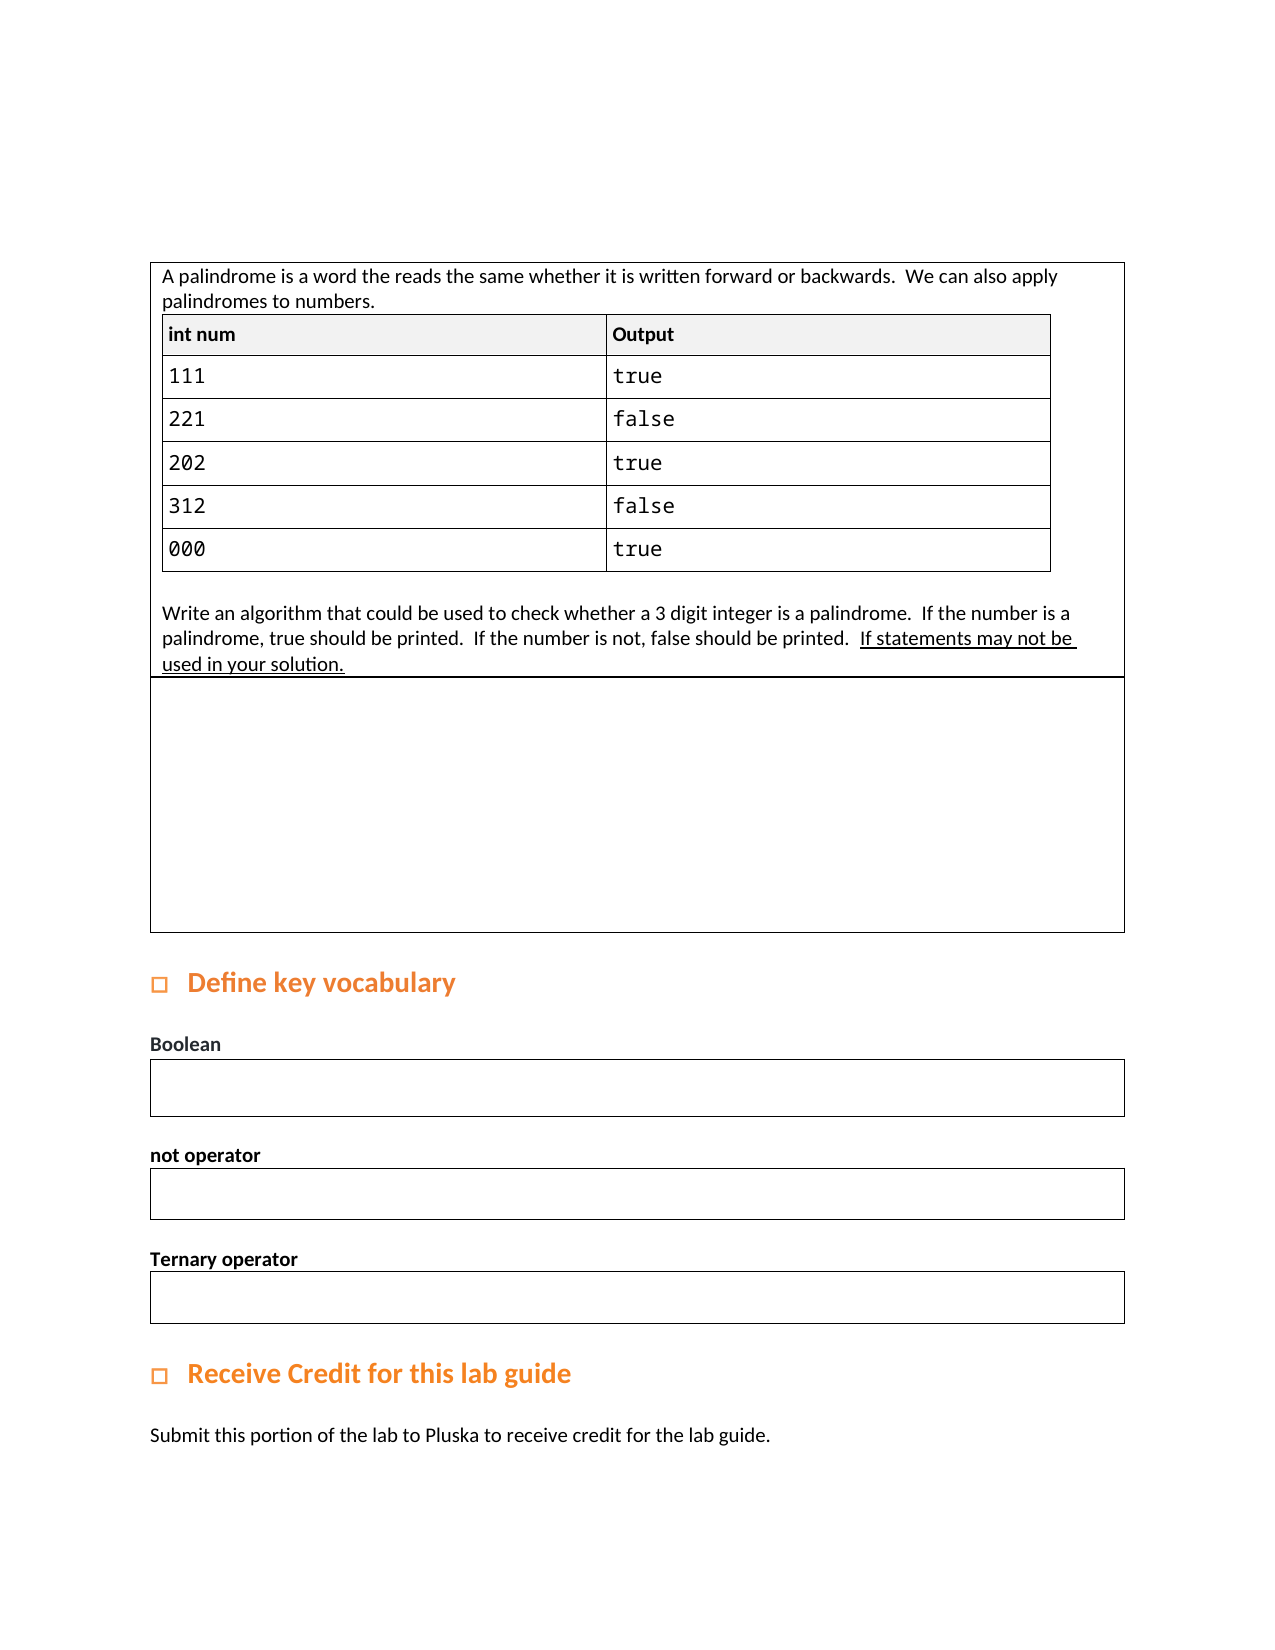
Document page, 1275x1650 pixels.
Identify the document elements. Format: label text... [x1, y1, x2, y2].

table_header A palindrome is a word the reads the same whether it is written forward or backwards. We can also apply palindromes to numbers. Write an algorithm that could be used to check whether a 3 digit integer is a palindrome. If the number is a palindrome, true should be printed. If the number is not, false should be printed. If statements may not be used in your solution. [151, 263, 1124, 676]
table_cell [151, 678, 1124, 932]
text Submit this portion of the lab to Pluska to receive credit for the lab guide. [150, 1422, 1125, 1448]
table_header [151, 1060, 1124, 1116]
table_header [151, 1169, 1124, 1219]
table_header [151, 1272, 1124, 1323]
list Receive Credit for this lab guide [150, 1355, 1125, 1391]
list Define key vocabulary [150, 964, 1125, 999]
text Boolean [150, 1031, 1125, 1056]
text Ternary operator [150, 1246, 1125, 1271]
text not operator [150, 1142, 1125, 1167]
